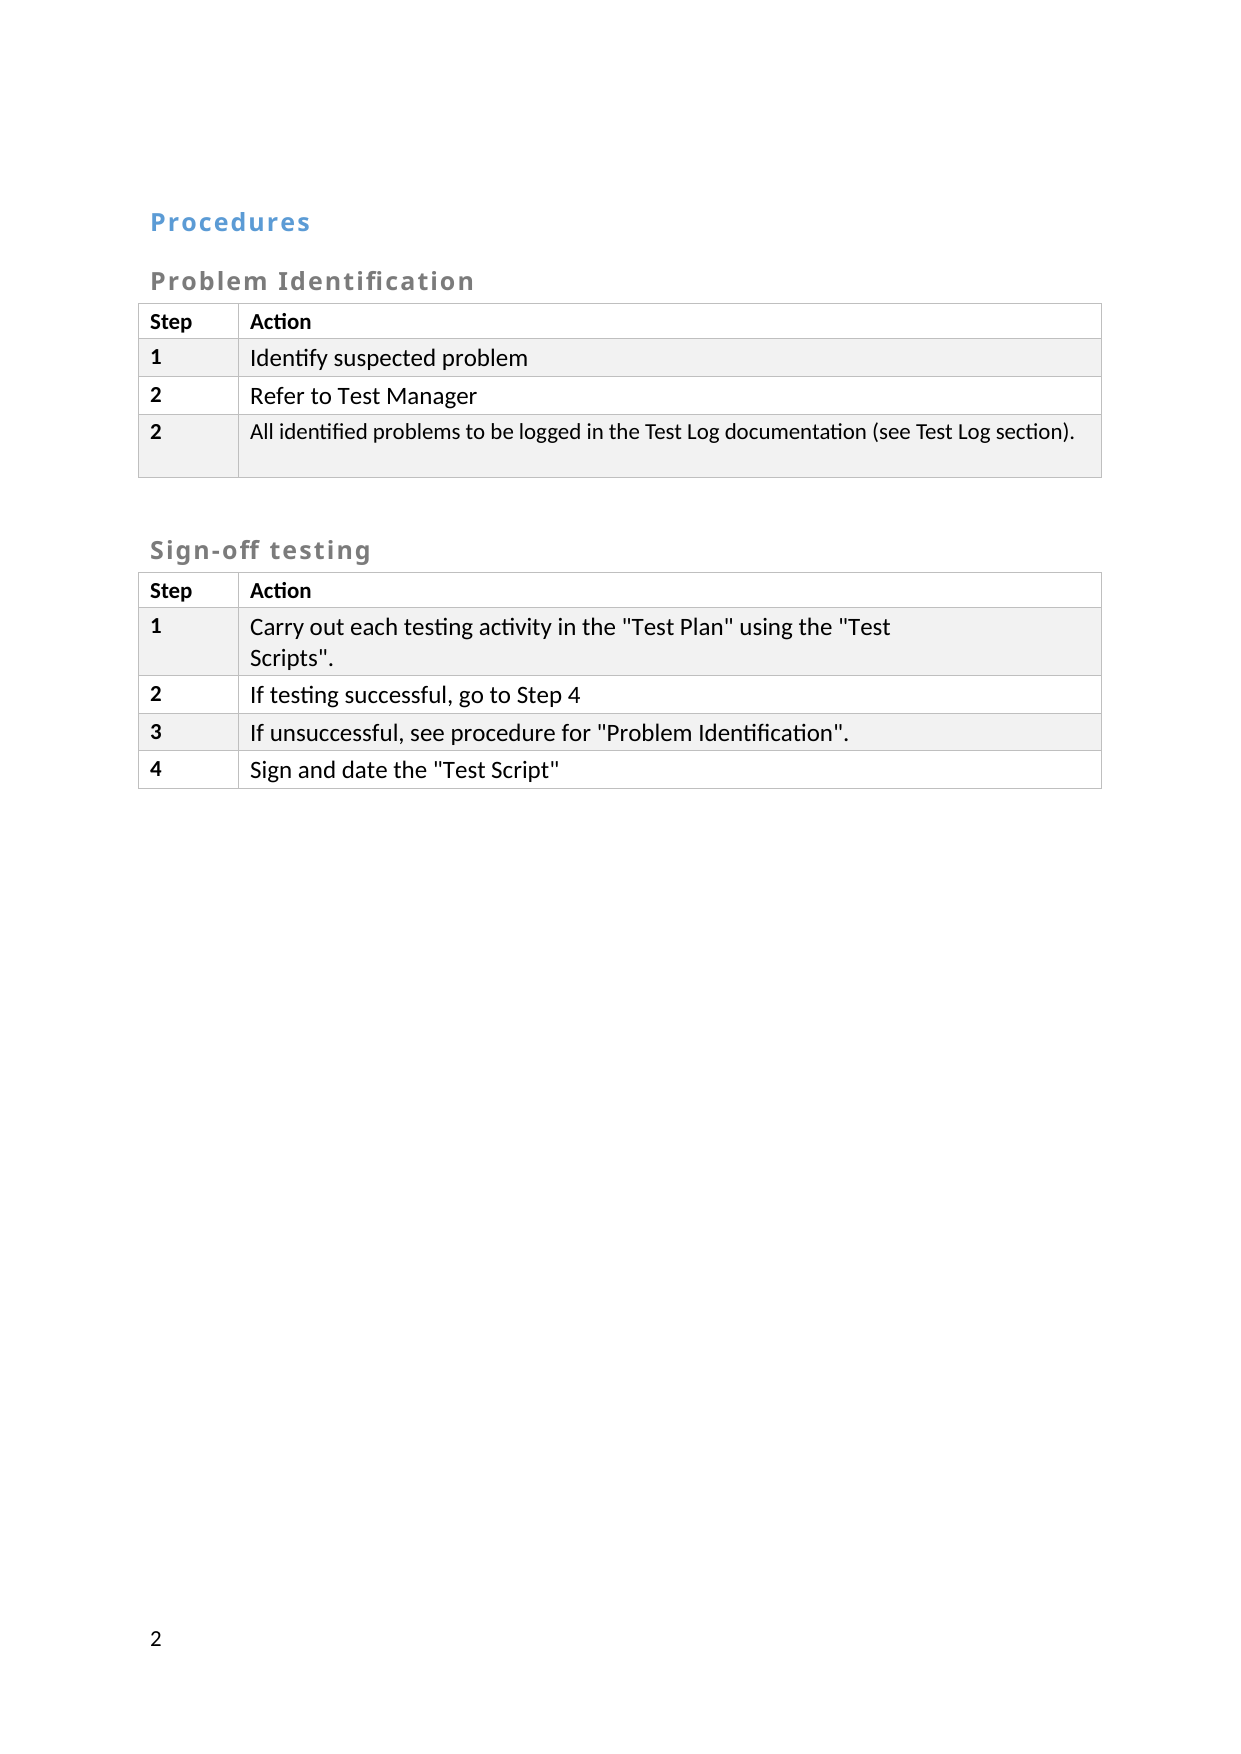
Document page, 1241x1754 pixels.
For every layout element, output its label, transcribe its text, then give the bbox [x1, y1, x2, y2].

table_cell 1 [139, 608, 238, 675]
table_cell If unsuccessful, see procedure for "Problem Identification". [239, 714, 1101, 750]
subtitle Sign-off testing [150, 533, 1090, 567]
table_cell 2 [139, 676, 238, 713]
table_header Step [139, 573, 238, 607]
table_cell If testing successful, go to Step 4 [239, 676, 1101, 713]
table_cell 1 [139, 339, 238, 376]
table_cell Carry out each testing activity in the "Test Plan" using the "Test Scripts". [239, 608, 1101, 675]
table_cell Identify suspected problem [239, 339, 1101, 376]
table_cell All identified problems to be logged in the Test Log documentation (see Test Log section). [239, 415, 1101, 477]
table_cell 2 [139, 377, 238, 413]
subtitle Procedures [150, 205, 1090, 239]
subtitle Problem Identification [150, 264, 1090, 298]
table_header Action [239, 304, 1101, 338]
table_cell 3 [139, 714, 238, 750]
table_cell Refer to Test Manager [239, 377, 1101, 413]
table_cell Sign and date the "Test Script" [239, 751, 1101, 788]
table_cell 4 [139, 751, 238, 788]
table_header Step [139, 304, 238, 338]
table_cell 2 [139, 415, 238, 477]
table_header Action [239, 573, 1101, 607]
